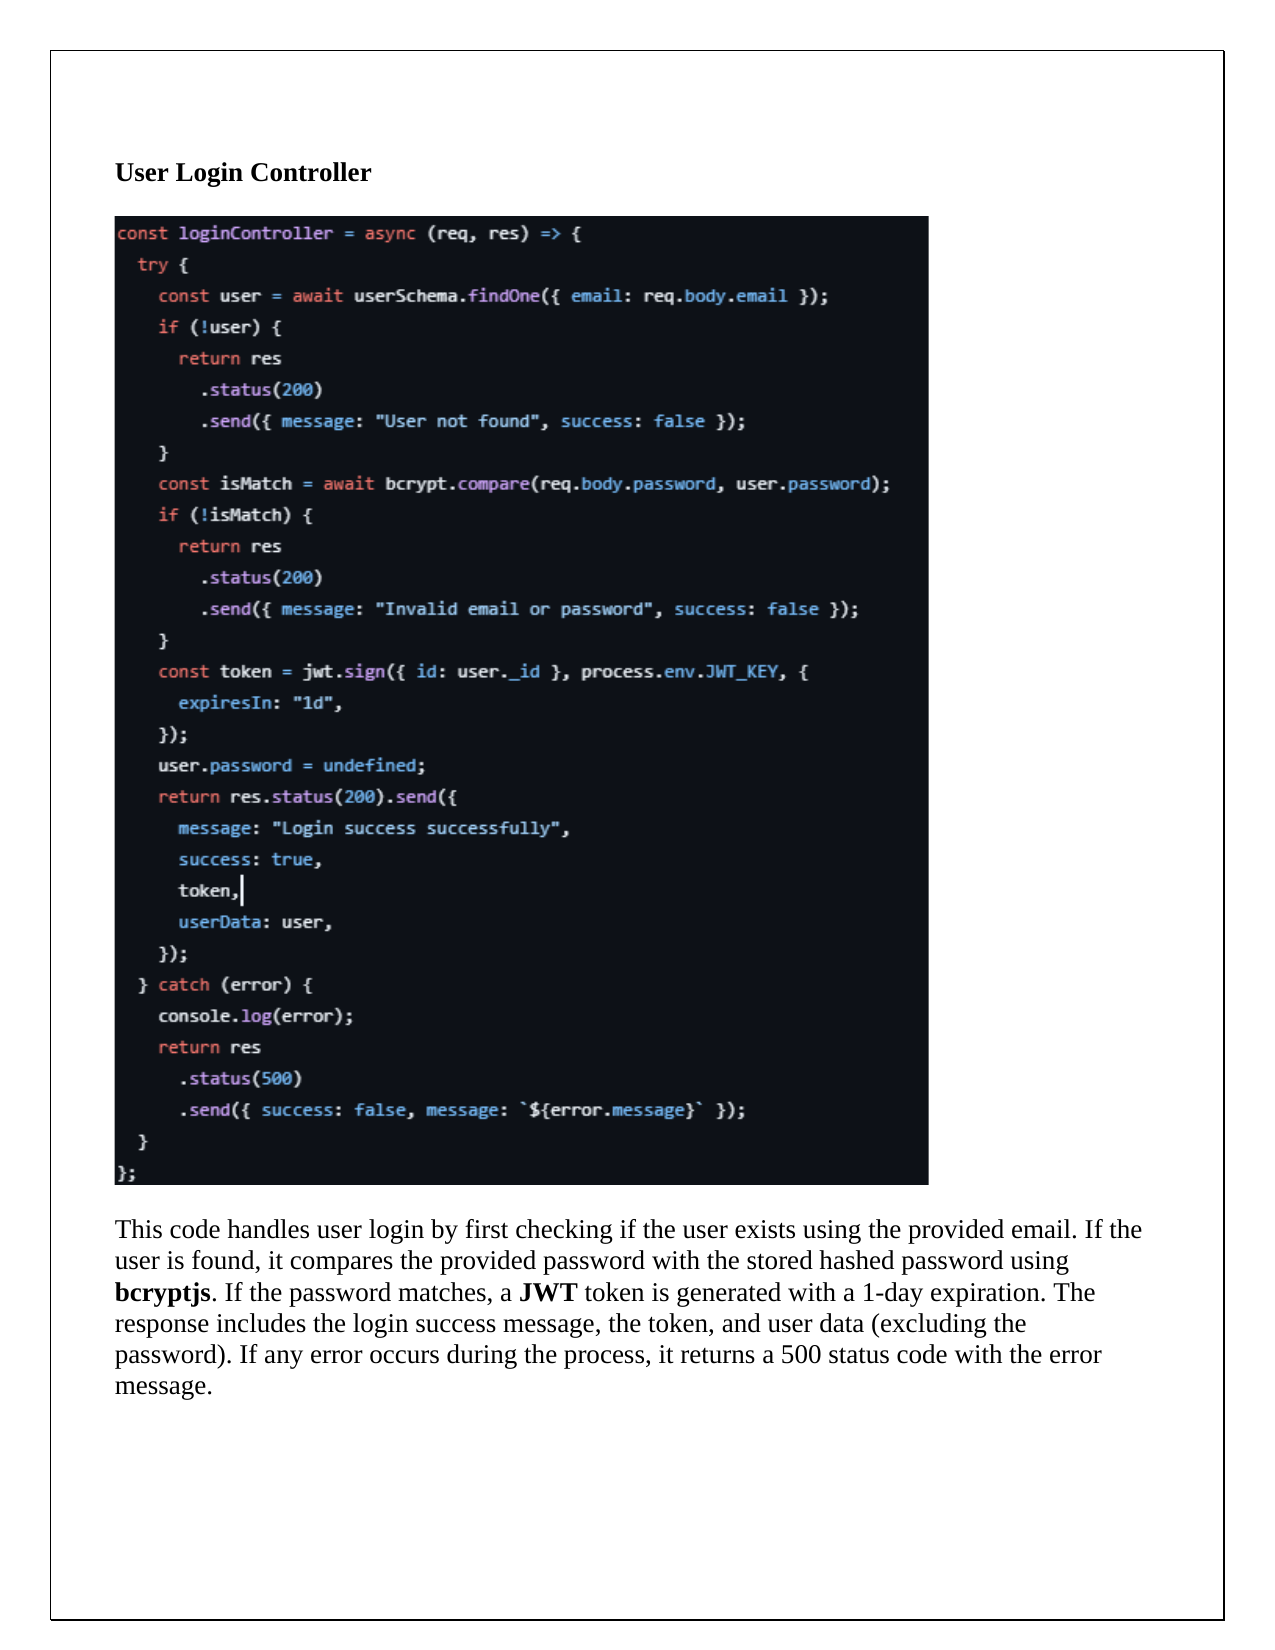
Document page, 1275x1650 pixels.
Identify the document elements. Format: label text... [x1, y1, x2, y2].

picture [114, 216, 929, 1185]
text This code handles user login by first checking if the user exists using the provided email. If the user is found, it compares the provided password with the stored hashed password using bcryptjs. If the password matches, a JWT token is generated with a 1-day expiration. The response includes the login success message, the token, and user data (excluding the password). If any error occurs during the process, it returns a 500 status code with the error message. [114, 1213, 1149, 1400]
text User Login Controller [114, 157, 1149, 188]
